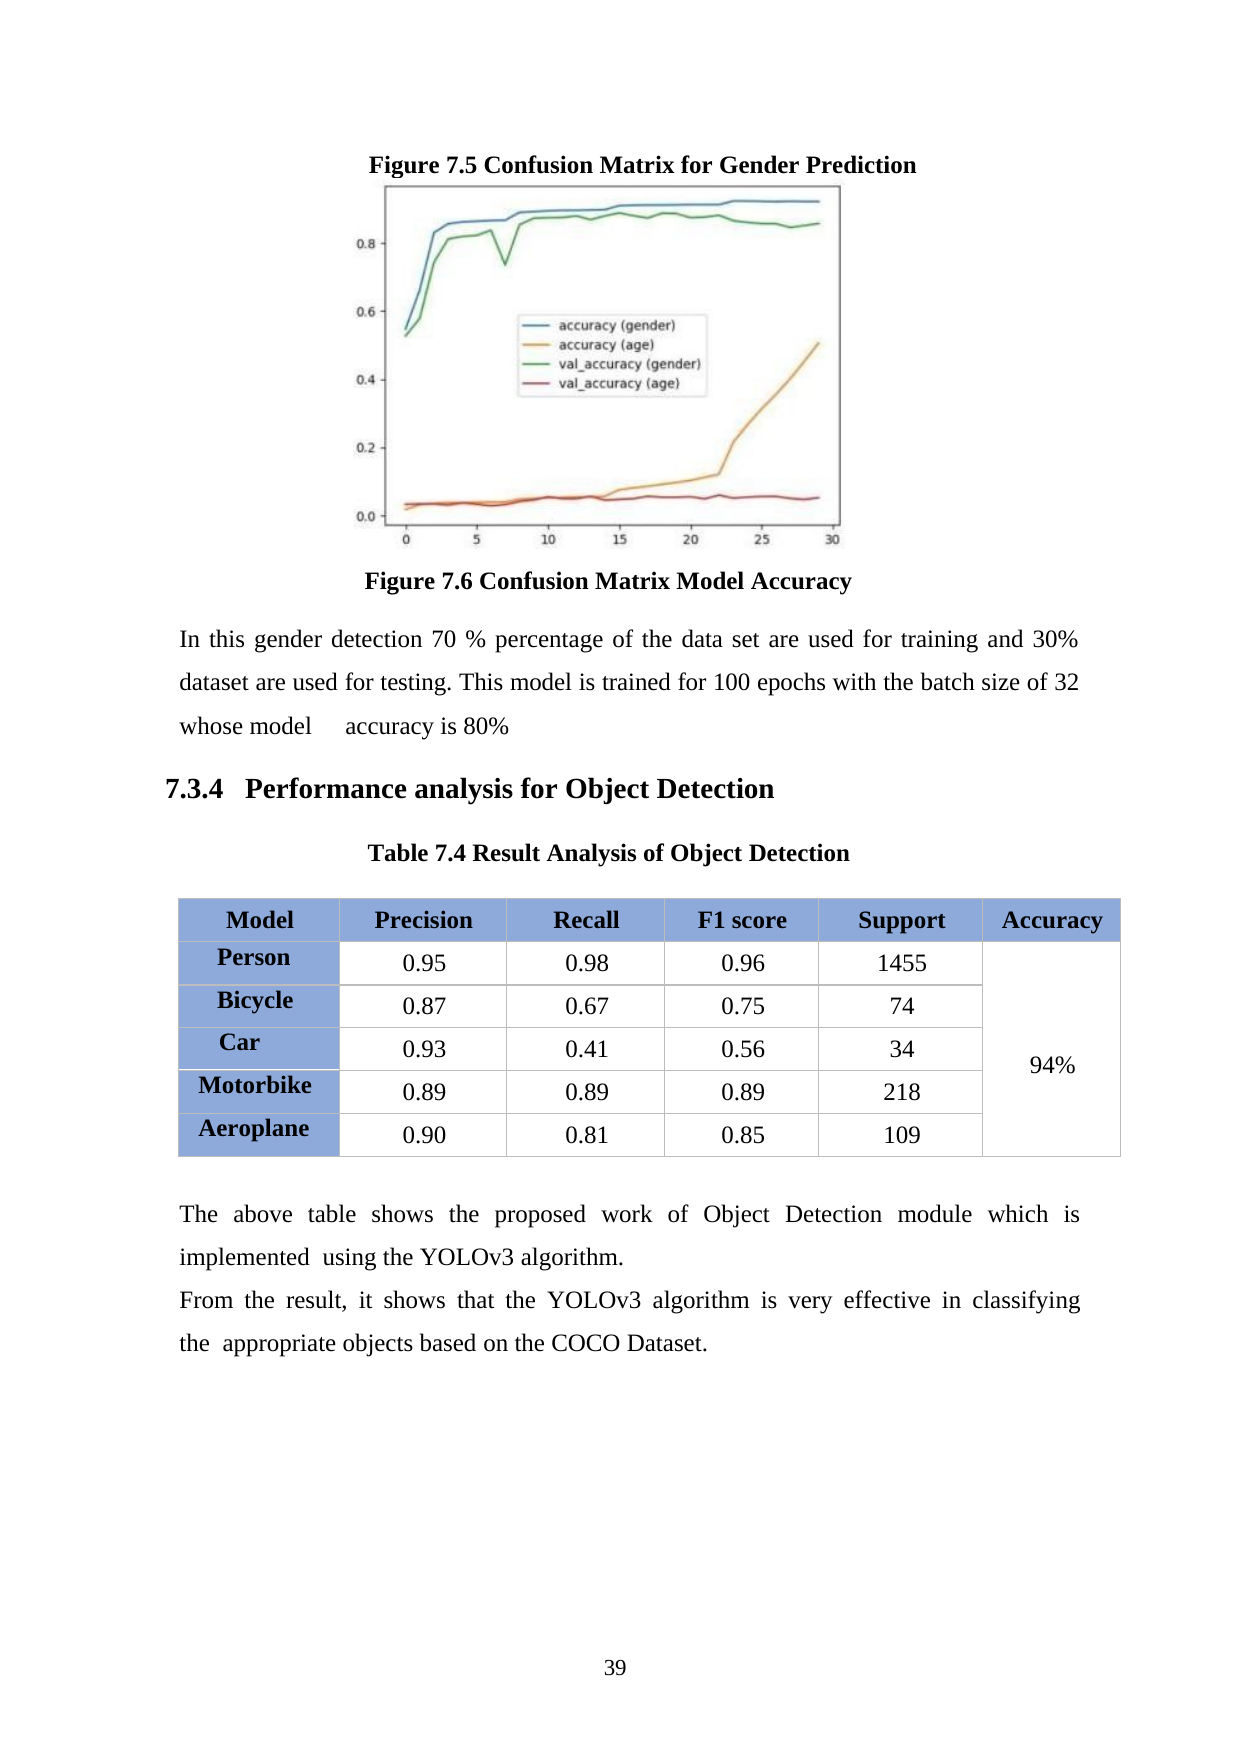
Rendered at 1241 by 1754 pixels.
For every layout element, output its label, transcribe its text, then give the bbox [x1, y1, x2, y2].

table_cell 0.75 [665, 986, 818, 1027]
table_cell 74 [819, 986, 982, 1027]
picture [353, 178, 846, 549]
table_header Support [819, 899, 982, 941]
table_cell Person [179, 942, 339, 984]
table_cell 0.41 [507, 1028, 664, 1069]
table_cell 0.56 [665, 1028, 818, 1069]
text Figure 7.5 Confusion Matrix for Gender Prediction [150, 150, 1090, 179]
table_cell 0.95 [340, 942, 506, 984]
table_header Precision [340, 899, 506, 941]
table_cell 0.93 [340, 1028, 506, 1069]
table_cell 94% [983, 942, 1120, 1156]
table_cell 0.81 [507, 1114, 664, 1156]
table_cell Motorbike [179, 1071, 339, 1113]
table_cell 0.96 [665, 942, 818, 984]
table_cell 0.98 [507, 942, 664, 984]
table_cell 0.87 [340, 986, 506, 1027]
table_cell 34 [819, 1028, 982, 1069]
table_cell 0.89 [340, 1071, 506, 1113]
table_header Model [179, 899, 339, 941]
table_header Accuracy [983, 899, 1120, 941]
table_cell 0.67 [507, 986, 664, 1027]
table_cell 0.85 [665, 1114, 818, 1156]
table_cell 0.89 [507, 1071, 664, 1113]
table_cell 0.89 [665, 1071, 818, 1113]
table_header Recall [507, 899, 664, 941]
table_header F1 score [665, 899, 818, 941]
text From the result, it shows that the YOLOv3 algorithm is very effective in classifying the appropriate objects based on the COCO Dataset. [179, 1285, 1080, 1357]
table_cell Aeroplane [179, 1114, 339, 1156]
table_cell 109 [819, 1114, 982, 1156]
text In this gender detection 70 % percentage of the data set are used for training and 30% dataset are used for testing. This model is trained for 100 epochs with the batch size of 32 whose model accuracy is 80% [179, 624, 1080, 739]
subtitle Table 7.4 Result Analysis of Object Detection [193, 838, 1023, 867]
table_cell 0.90 [340, 1114, 506, 1156]
table_cell 218 [819, 1071, 982, 1113]
table_cell Bicycle [179, 986, 339, 1027]
subtitle Performance analysis for Object Detection [165, 771, 1090, 804]
text Figure 7.6 Confusion Matrix Model Accuracy [150, 566, 1066, 594]
table_cell 1455 [819, 942, 982, 984]
text The above table shows the proposed work of Object Detection module which is implemented using the YOLOv3 algorithm. [179, 1199, 1080, 1271]
table_cell Car [179, 1028, 339, 1069]
